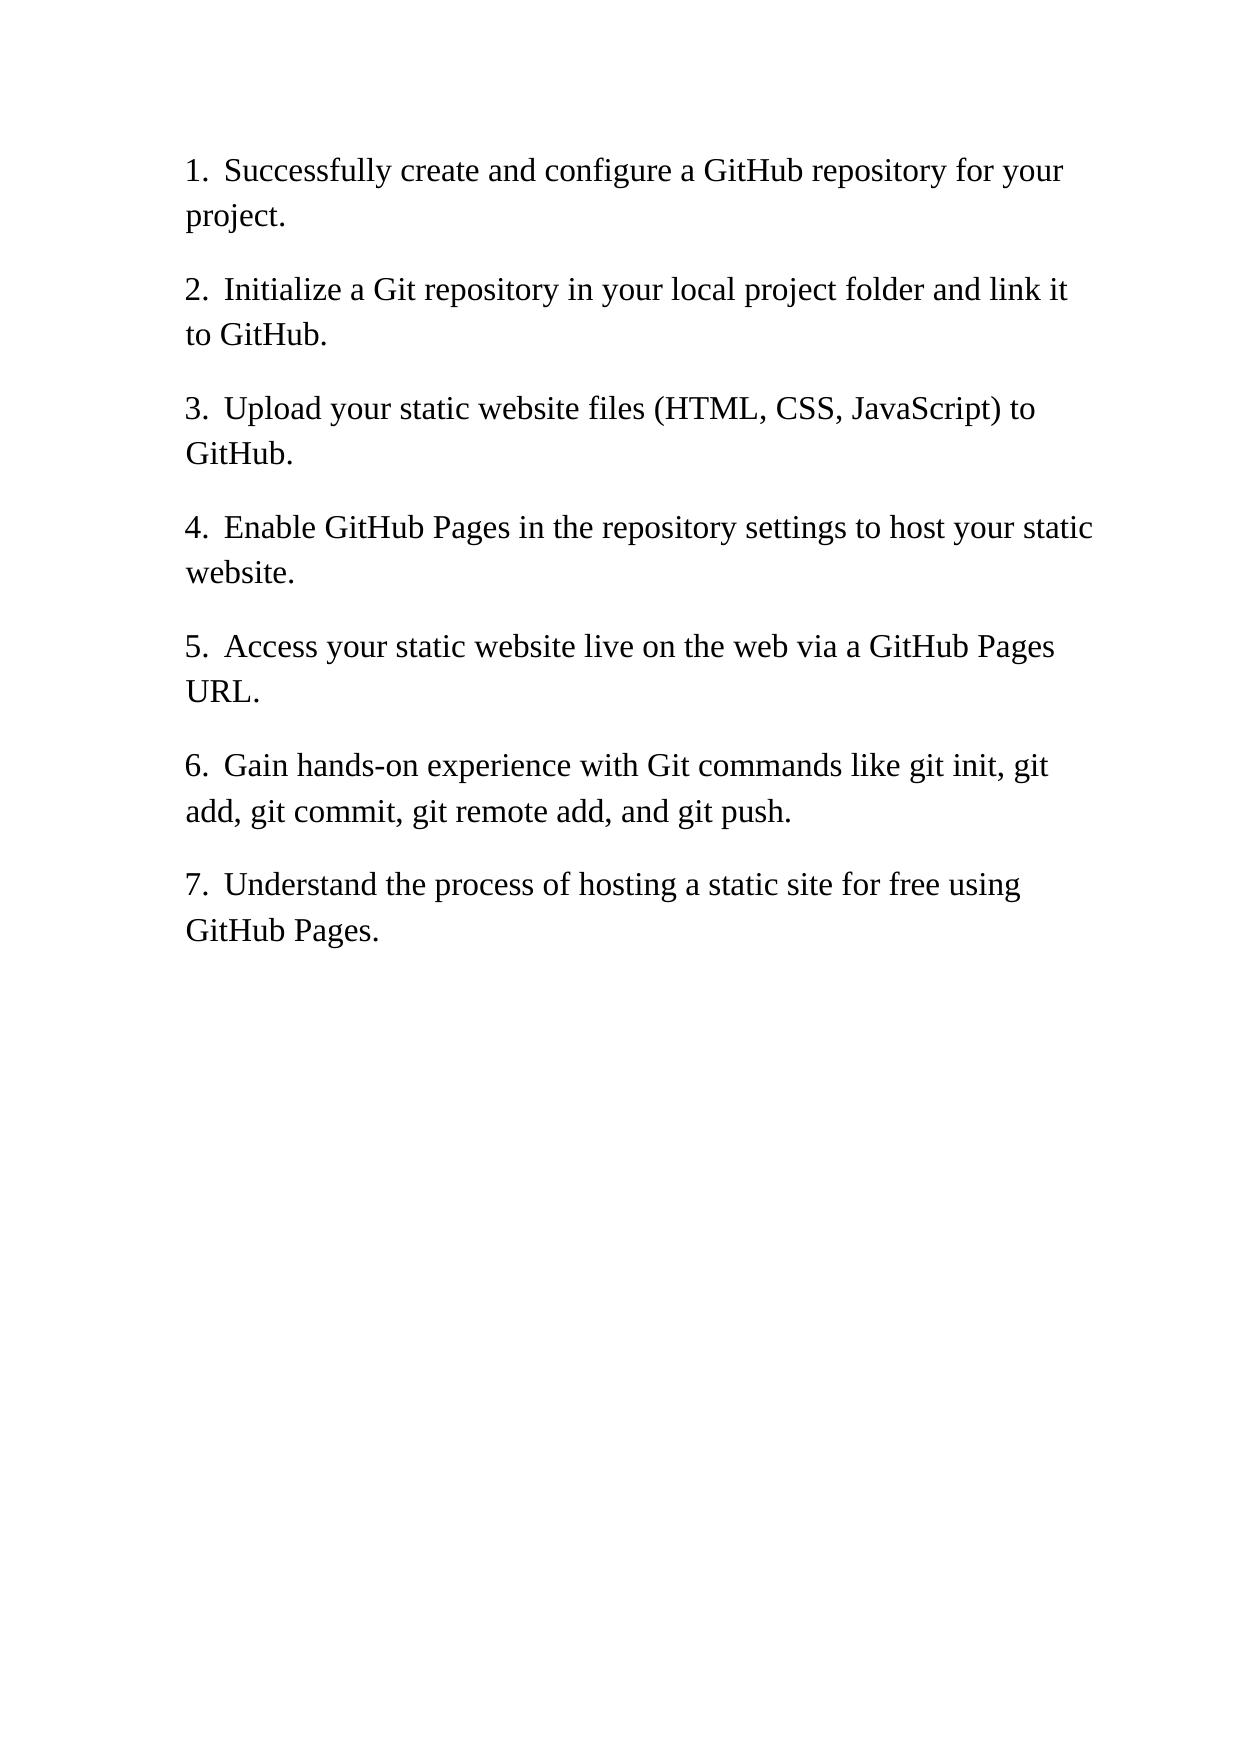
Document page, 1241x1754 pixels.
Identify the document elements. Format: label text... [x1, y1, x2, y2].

list Initialize a Git repository in your local project folder and link it to GitHub. [184, 269, 1094, 353]
list Enable GitHub Pages in the repository settings to host your static website. [184, 507, 1094, 591]
list Upload your static website files (HTML, CSS, JavaScript) to GitHub. [184, 388, 1094, 472]
list Access your static website live on the web via a GitHub Pages URL. [184, 626, 1094, 710]
list Gain hands-on experience with Git commands like git init, git add, git commit, git remote add, and git push. [184, 745, 1094, 829]
list Successfully create and configure a GitHub repository for your project. [184, 150, 1094, 234]
list Understand the process of hosting a static site for free using GitHub Pages. [184, 864, 1094, 948]
